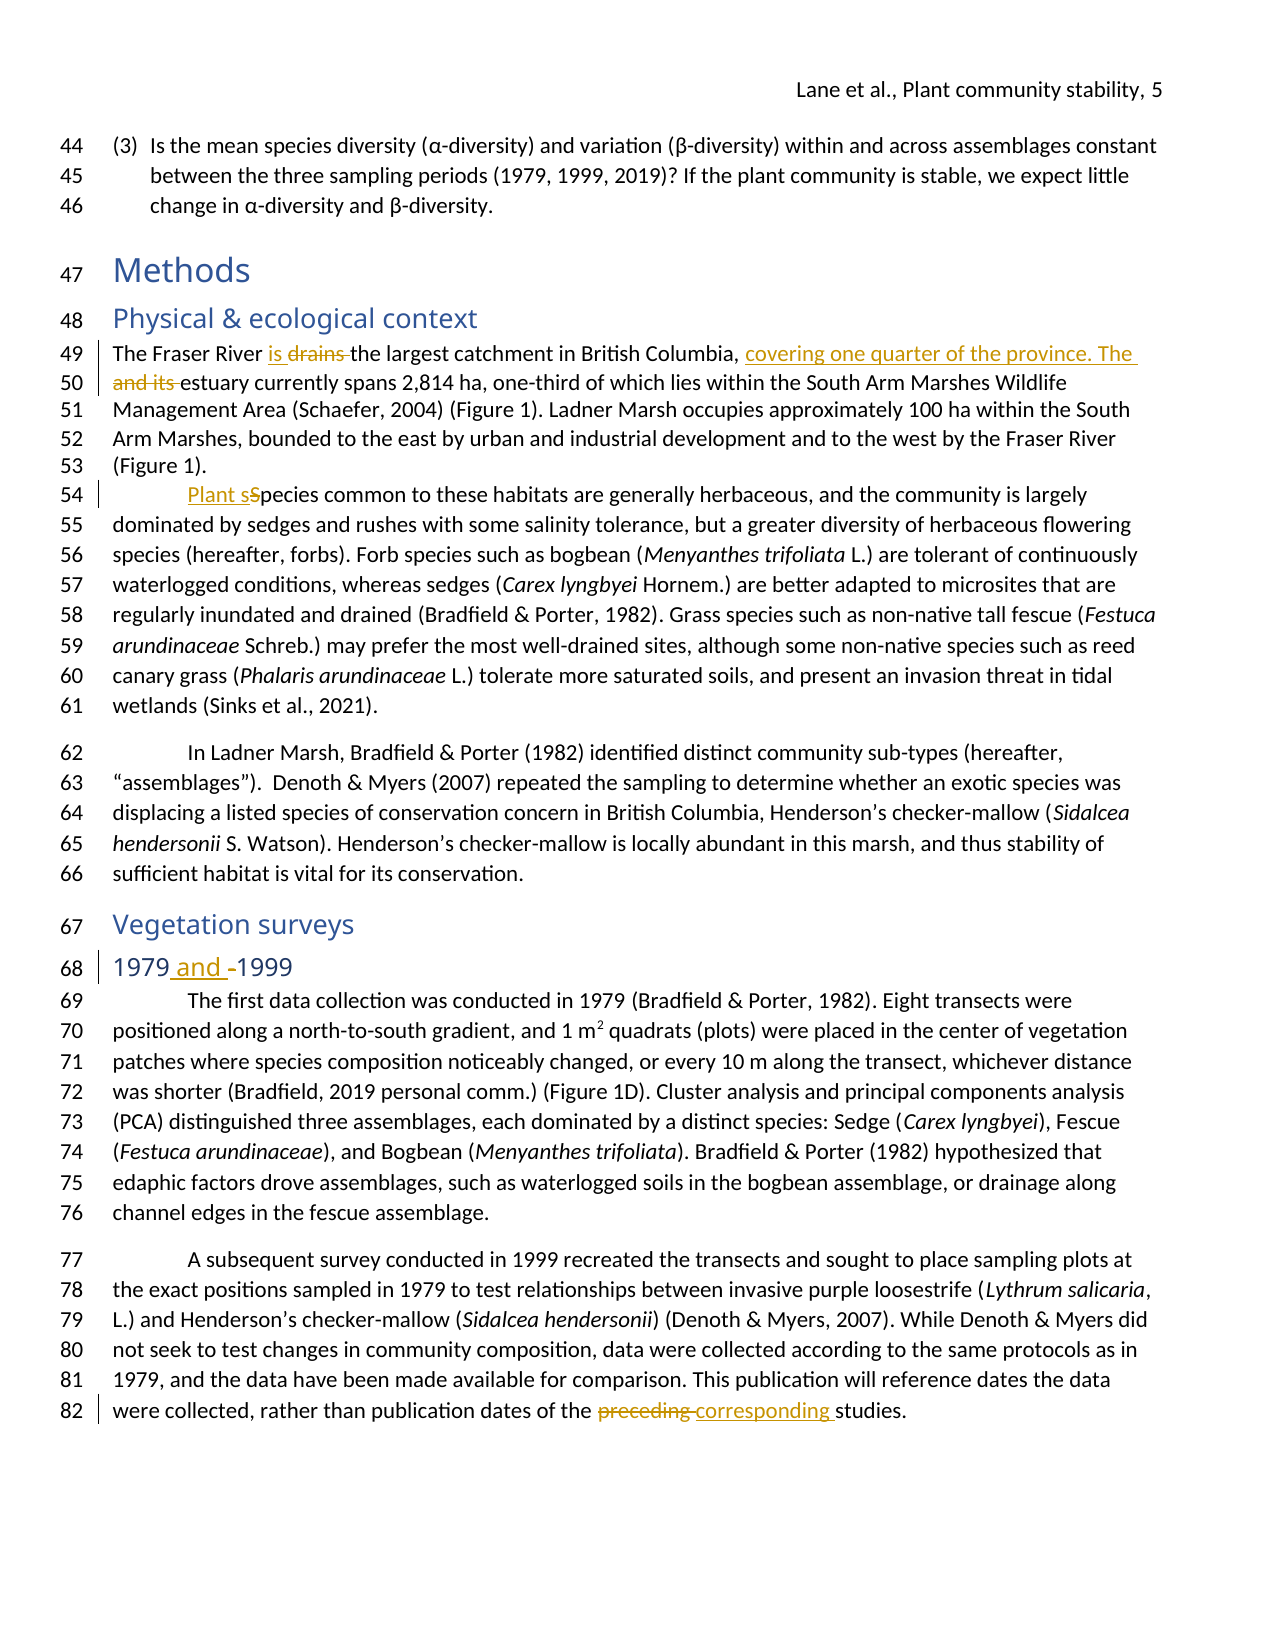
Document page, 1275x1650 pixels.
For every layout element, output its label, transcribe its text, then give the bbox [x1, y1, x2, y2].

text A subsequent survey conducted in 1999 recreated the transects and sought to place sampling plots at the exact positions sampled in 1979 to test relationships between invasive purple loosestrife (Lythrum salicaria, L.) and Henderson’s checker-mallow (Sidalcea hendersonii) (Denoth & Myers, 2007). While Denoth & Myers did not seek to test changes in community composition, data were collected according to the same protocols as in 1979, and the data have been made available for comparison. This publication will reference dates the data were collected, rather than publication dates of the studies. [112, 1245, 1162, 1424]
subtitle Physical & ecological context [112, 300, 1162, 337]
text In Ladner Marsh, Bradfield & Porter (1982) identified distinct community sub-types (hereafter, “assemblages”). Denoth & Myers (2007) repeated the sampling to determine whether an exotic species was displacing a listed species of conservation concern in British Columbia, Henderson’s checker-mallow (Sidalcea hendersonii S. Watson). Henderson’s checker-mallow is locally abundant in this marsh, and thus stability of sufficient habitat is vital for its conservation. [112, 738, 1162, 887]
text pecies common to these habitats are generally herbaceous, and the community is largely dominated by sedges and rushes with some salinity tolerance, but a greater diversity of herbaceous flowering species (hereafter, forbs). Forb species such as bogbean (Menyanthes trifoliata L.) are tolerant of continuously waterlogged conditions, whereas sedges (Carex lyngbyei Hornem.) are better adapted to microsites that are regularly inundated and drained (Bradfield & Porter, 1982). Grass species such as non-native tall fescue (Festuca arundinaceae Schreb.) may prefer the most well-drained sites, although some non-native species such as reed canary grass (Phalaris arundinaceae L.) tolerate more saturated soils, and present an invasion threat in tidal wetlands (Sinks et al., 2021). [112, 480, 1162, 719]
subtitle Methods [112, 247, 1162, 292]
text The Fraser River the largest catchment in British Columbia, estuary currently spans 2,814 ha, one-third of which lies within the South Arm Marshes Wildlife Management Area (Schaefer, 2004) (Figure 1). Ladner Marsh occupies approximately 100 ha within the South Arm Marshes, bounded to the east by urban and industrial development and to the west by the Fraser River (Figure 1). [112, 339, 1162, 480]
text The first data collection was conducted in 1979 (Bradfield & Porter, 1982). Eight transects were positioned along a north-to-south gradient, and 1 m2 quadrats (plots) were placed in the center of vegetation patches where species composition noticeably changed, or every 10 m along the transect, whichever distance was shorter (Bradfield, 2019 personal comm.) (Figure 1D). Cluster analysis and principal components analysis (PCA) distinguished three assemblages, each dominated by a distinct species: Sedge (Carex lyngbyei), Fescue (Festuca arundinaceae), and Bogbean (Menyanthes trifoliata). Bradfield & Porter (1982) hypothesized that edaphic factors drove assemblages, such as waterlogged soils in the bogbean assemblage, or drainage along channel edges in the fescue assemblage. [112, 986, 1162, 1226]
subtitle 19791999 [112, 950, 1162, 984]
list Is the mean species diversity (α-diversity) and variation (β-diversity) within and across assemblages constant between the three sampling periods (1979, 1999, 2019)? If the plant community is stable, we expect little change in α-diversity and β-diversity. [112, 131, 1162, 219]
subtitle Vegetation surveys [112, 906, 1162, 943]
